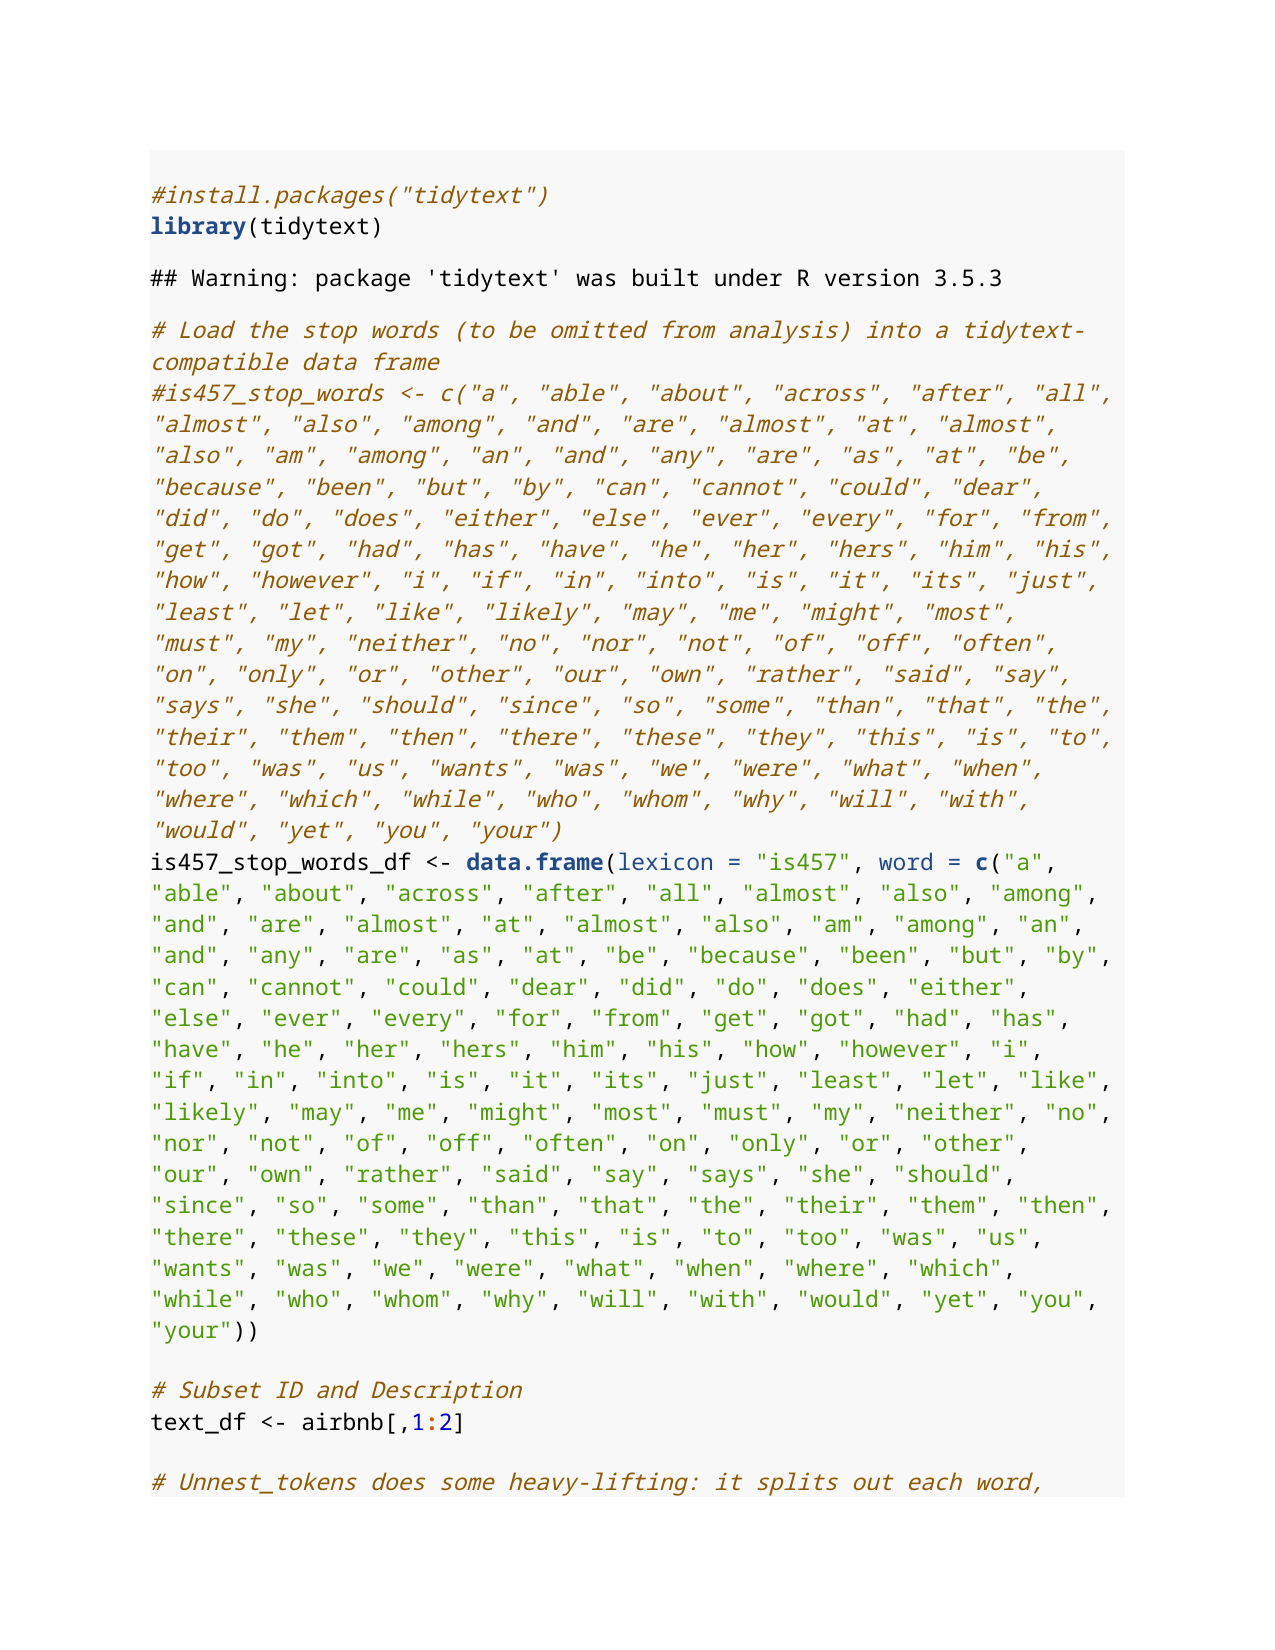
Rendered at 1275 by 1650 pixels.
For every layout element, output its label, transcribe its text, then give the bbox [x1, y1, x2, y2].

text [150, 150, 1125, 241]
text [150, 314, 1125, 1497]
text ## Warning: package 'tidytext' was built under R version 3.5.3 [150, 262, 1125, 293]
